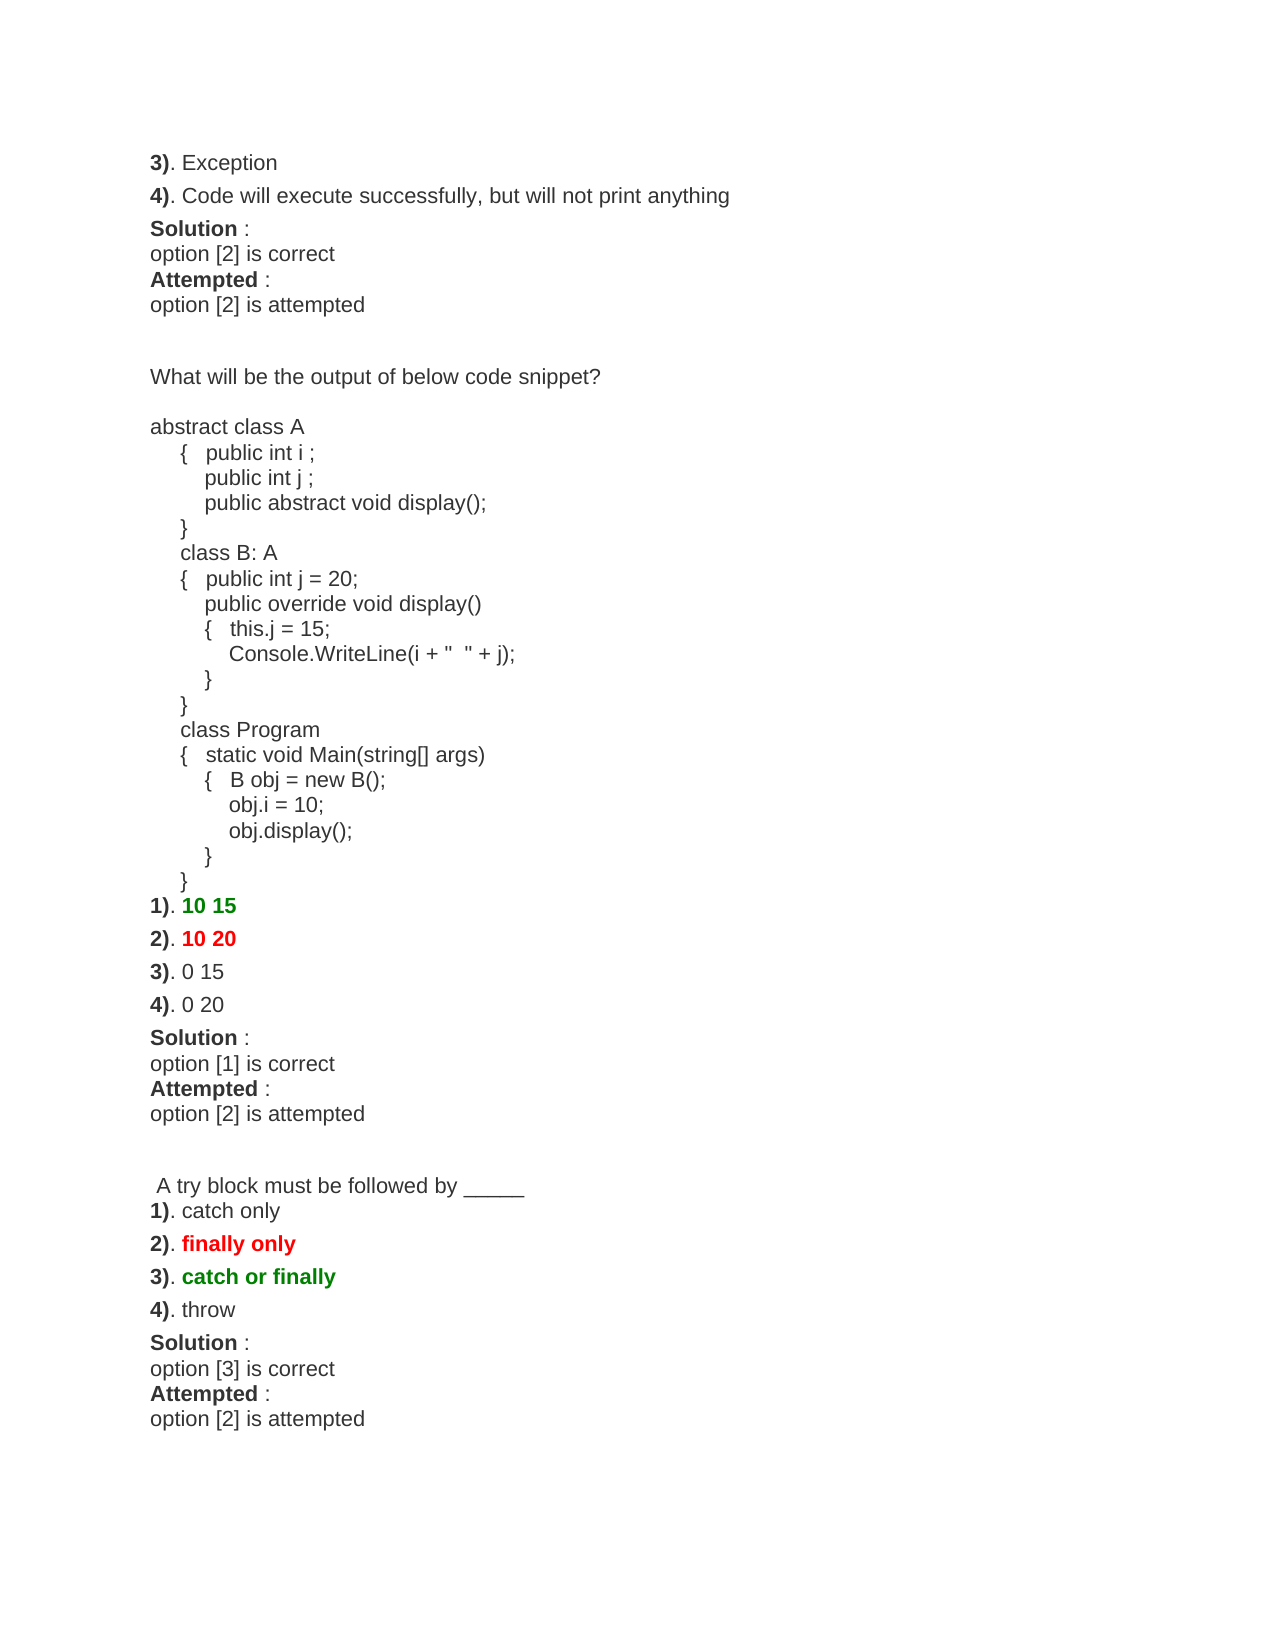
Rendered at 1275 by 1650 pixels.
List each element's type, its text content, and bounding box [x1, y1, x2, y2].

text 1). 10 15 [150, 893, 1125, 918]
text 2). 10 20 [150, 926, 1125, 951]
text A try block must be followed by _____ [150, 1173, 1125, 1198]
text 4). 0 20 [150, 992, 1125, 1017]
text 1). catch only [150, 1198, 1125, 1223]
text Attempted : option [2] is attempted [150, 1076, 1125, 1126]
text Attempted : option [2] is attempted [150, 266, 1125, 317]
text 4). throw [150, 1297, 1125, 1322]
text 4). Code will execute successfully, but will not print anything [150, 183, 1125, 208]
text Solution : option [3] is correct [150, 1330, 1125, 1381]
text What will be the output of below code snippet? abstract class A { public int i ; public int j ; public abstract void display(); } class B: A { public int j = 20; public override void display() { this.j = 15; Console.WriteLine(i + " " + j); } } class Program { static void Main(string[] args) { B obj = new B(); obj.i = 10; obj.display(); } } [150, 364, 1125, 893]
text 3). 0 15 [150, 959, 1125, 984]
text Solution : option [2] is correct [150, 216, 1125, 266]
text Solution : option [1] is correct [150, 1025, 1125, 1076]
text Attempted : option [2] is attempted [150, 1381, 1125, 1431]
text 3). Exception [150, 150, 1125, 175]
text 3). catch or finally [150, 1264, 1125, 1289]
text 2). finally only [150, 1231, 1125, 1256]
